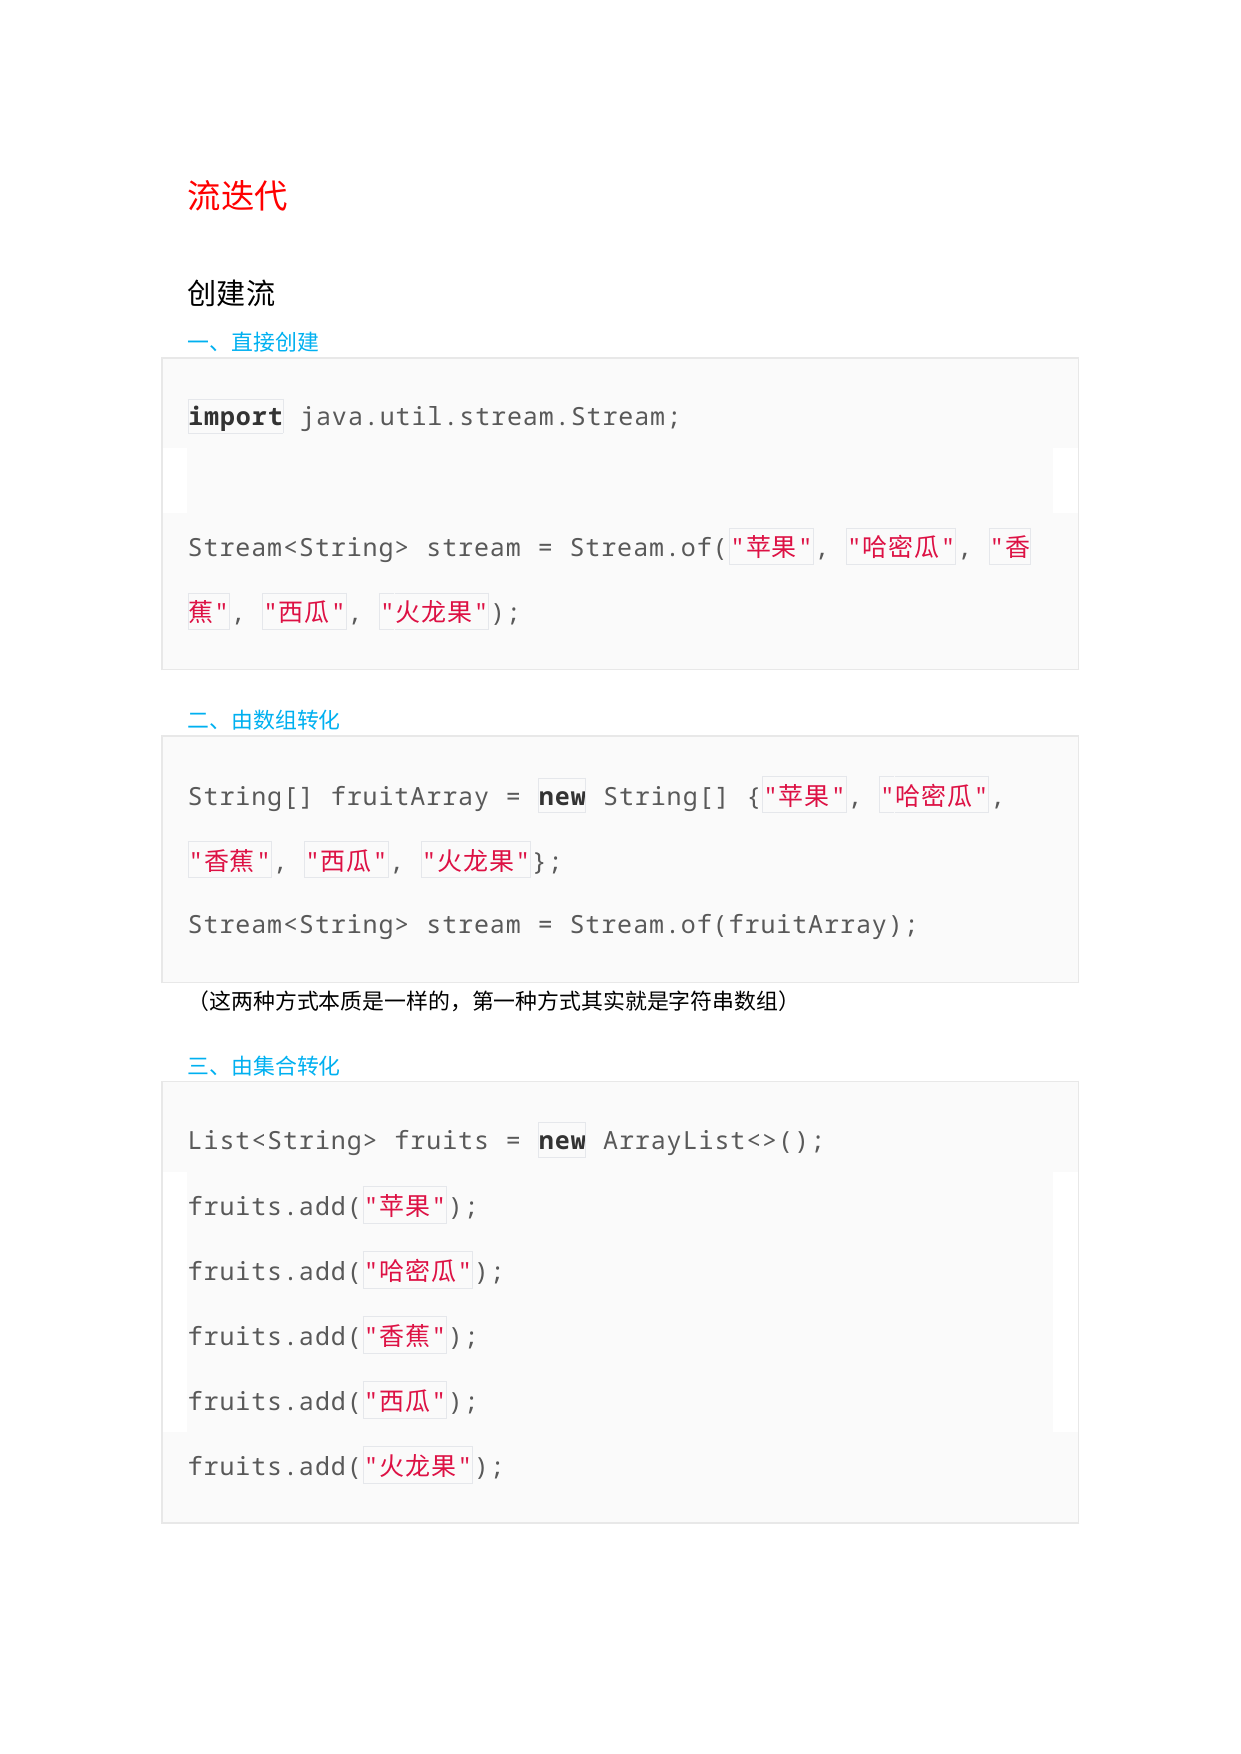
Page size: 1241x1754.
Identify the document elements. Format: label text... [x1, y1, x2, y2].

text fruits.add("香蕉"); [187, 1302, 1053, 1367]
text 流迭代 [187, 162, 1053, 227]
text fruits.add("苹果"); [187, 1172, 1053, 1237]
text 三、由集合转化 [187, 1048, 1053, 1081]
text fruits.add("火龙果"); [163, 1406, 1078, 1522]
text 创建流 [187, 259, 1053, 324]
text 一、直接创建 [187, 324, 1053, 357]
text （这两种方式本质是一样的，第一种方式其实就是字符串数组） [187, 983, 1053, 1016]
text 二、由数组转化 [187, 703, 1053, 735]
text String[] fruitArray = new String[] {"苹果", "哈密瓜", "香蕉", "西瓜", "火龙果"}; [163, 737, 1078, 865]
text fruits.add("西瓜"); [187, 1367, 1053, 1406]
text Stream<String> stream = Stream.of("苹果", "哈密瓜", "香蕉", "西瓜", "火龙果"); [163, 487, 1078, 669]
text List<String> fruits = new ArrayList<>(); [163, 1082, 1078, 1172]
text import java.util.stream.Stream; [163, 359, 1078, 448]
text fruits.add("哈密瓜"); [187, 1237, 1053, 1302]
text Stream<String> stream = Stream.of(fruitArray); [163, 865, 1078, 982]
